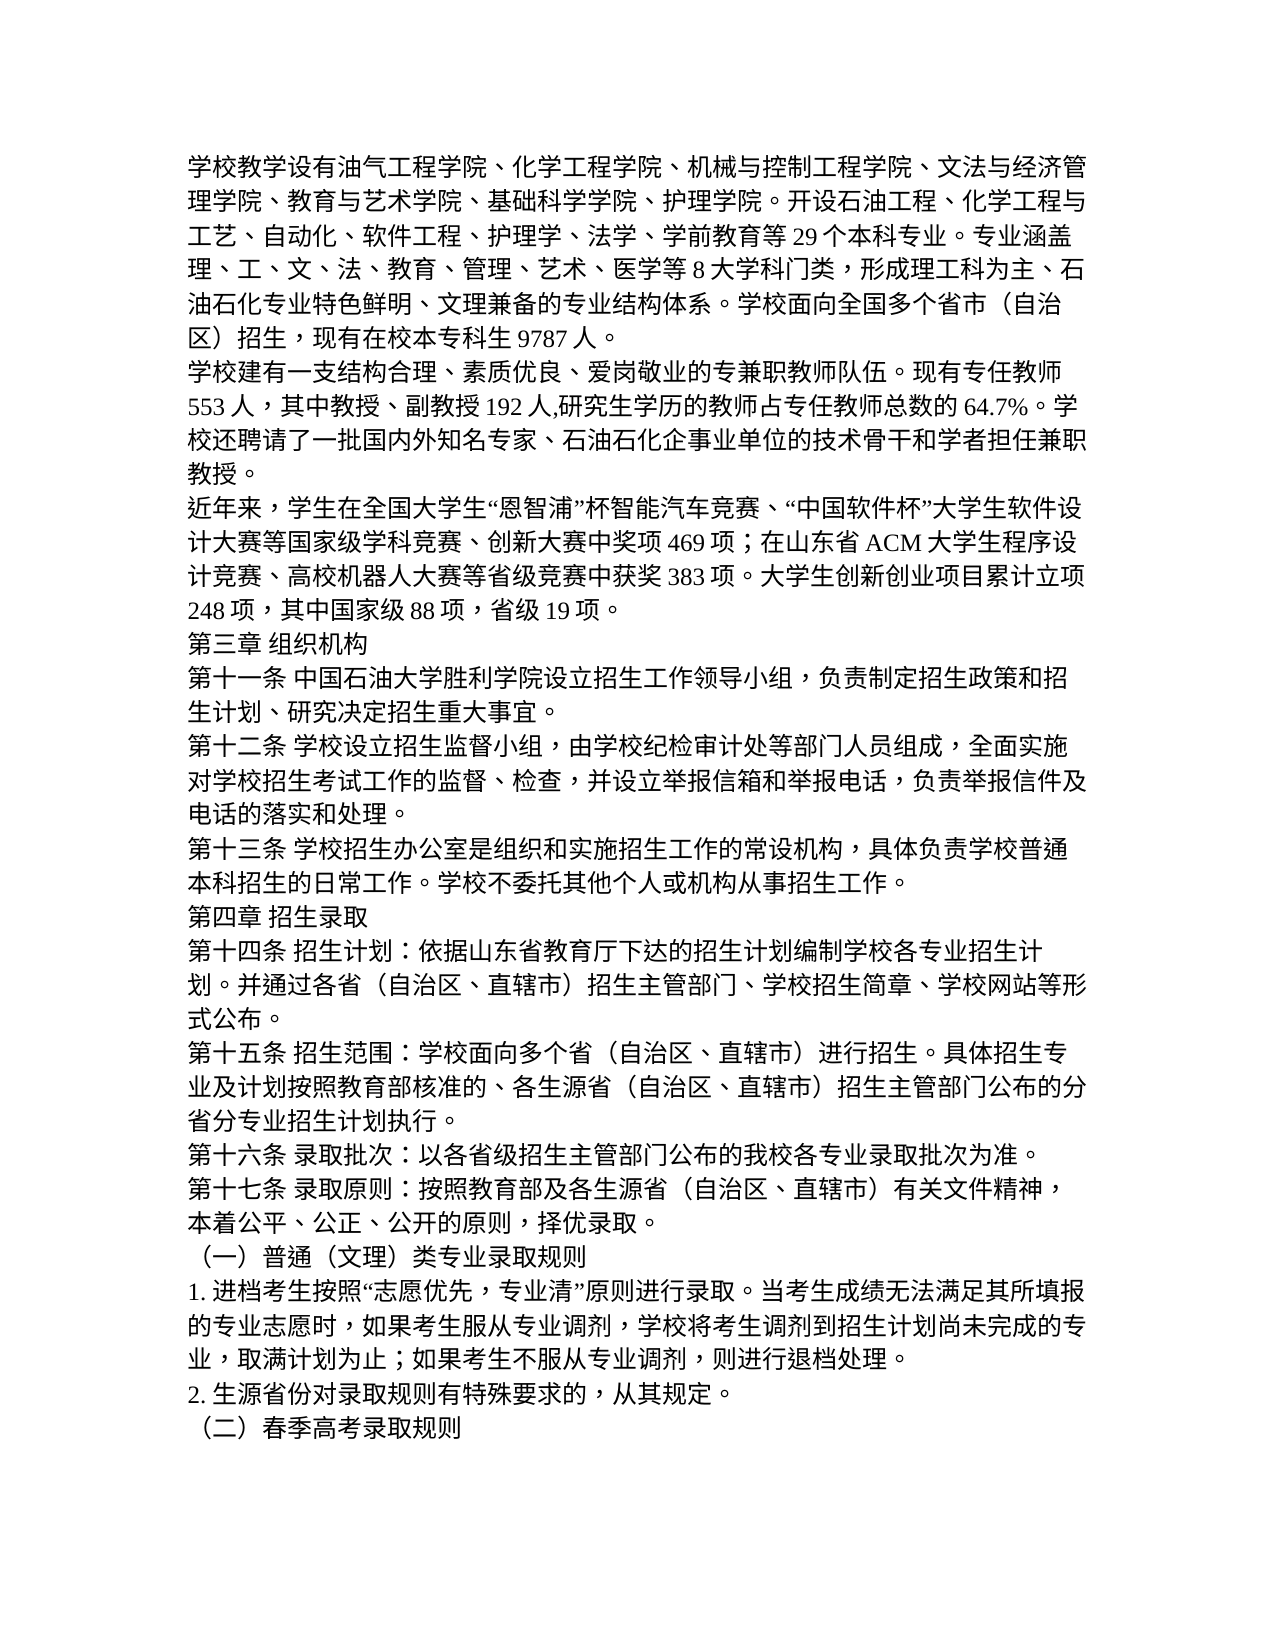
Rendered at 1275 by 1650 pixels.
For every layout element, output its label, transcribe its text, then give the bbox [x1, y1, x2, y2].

text 第三章 组织机构 [187, 627, 1087, 661]
text 2. 生源省份对录取规则有特殊要求的，从其规定。 [187, 1376, 1087, 1410]
text 第四章 招生录取 [187, 899, 1087, 933]
text 第十六条 录取批次：以各省级招生主管部门公布的我校各专业录取批次为准。 [187, 1138, 1087, 1172]
text 学校建有一支结构合理、素质优良、爱岗敬业的专兼职教师队伍。现有专任教师553人，其中教授、副教授192人,研究生学历的教师占专任教师总数的64.7%。学校还聘请了一批国内外知名专家、石油石化企事业单位的技术骨干和学者担任兼职教授。 [187, 354, 1087, 491]
text 第十三条 学校招生办公室是组织和实施招生工作的常设机构，具体负责学校普通本科招生的日常工作。学校不委托其他个人或机构从事招生工作。 [187, 831, 1087, 899]
text 第十四条 招生计划：依据山东省教育厅下达的招生计划编制学校各专业招生计划。并通过各省（自治区、直辖市）招生主管部门、学校招生简章、学校网站等形式公布。 [187, 933, 1087, 1036]
text （一）普通（文理）类专业录取规则 [187, 1240, 1087, 1274]
text 1. 进档考生按照“志愿优先，专业清”原则进行录取。当考生成绩无法满足其所填报的专业志愿时，如果考生服从专业调剂，学校将考生调剂到招生计划尚未完成的专业，取满计划为止；如果考生不服从专业调剂，则进行退档处理。 [187, 1274, 1087, 1376]
text （二）春季高考录取规则 [187, 1410, 1087, 1444]
text 第十一条 中国石油大学胜利学院设立招生工作领导小组，负责制定招生政策和招生计划、研究决定招生重大事宜。 [187, 661, 1087, 729]
text 近年来，学生在全国大学生“恩智浦”杯智能汽车竞赛、“中国软件杯”大学生软件设计大赛等国家级学科竞赛、创新大赛中奖项469项；在山东省ACM大学生程序设计竞赛、高校机器人大赛等省级竞赛中获奖383项。大学生创新创业项目累计立项248项，其中国家级88项，省级19项。 [187, 491, 1087, 627]
text 学校教学设有油气工程学院、化学工程学院、机械与控制工程学院、文法与经济管理学院、教育与艺术学院、基础科学学院、护理学院。开设石油工程、化学工程与工艺、自动化、软件工程、护理学、法学、学前教育等29个本科专业。专业涵盖理、工、文、法、教育、管理、艺术、医学等8大学科门类，形成理工科为主、石油石化专业特色鲜明、文理兼备的专业结构体系。学校面向全国多个省市（自治区）招生，现有在校本专科生9787人。 [187, 150, 1087, 354]
text 第十七条 录取原则：按照教育部及各生源省（自治区、直辖市）有关文件精神，本着公平、公正、公开的原则，择优录取。 [187, 1172, 1087, 1240]
text 第十二条 学校设立招生监督小组，由学校纪检审计处等部门人员组成，全面实施对学校招生考试工作的监督、检查，并设立举报信箱和举报电话，负责举报信件及电话的落实和处理。 [187, 729, 1087, 831]
text 第十五条 招生范围：学校面向多个省（自治区、直辖市）进行招生。具体招生专业及计划按照教育部核准的、各生源省（自治区、直辖市）招生主管部门公布的分省分专业招生计划执行。 [187, 1036, 1087, 1138]
